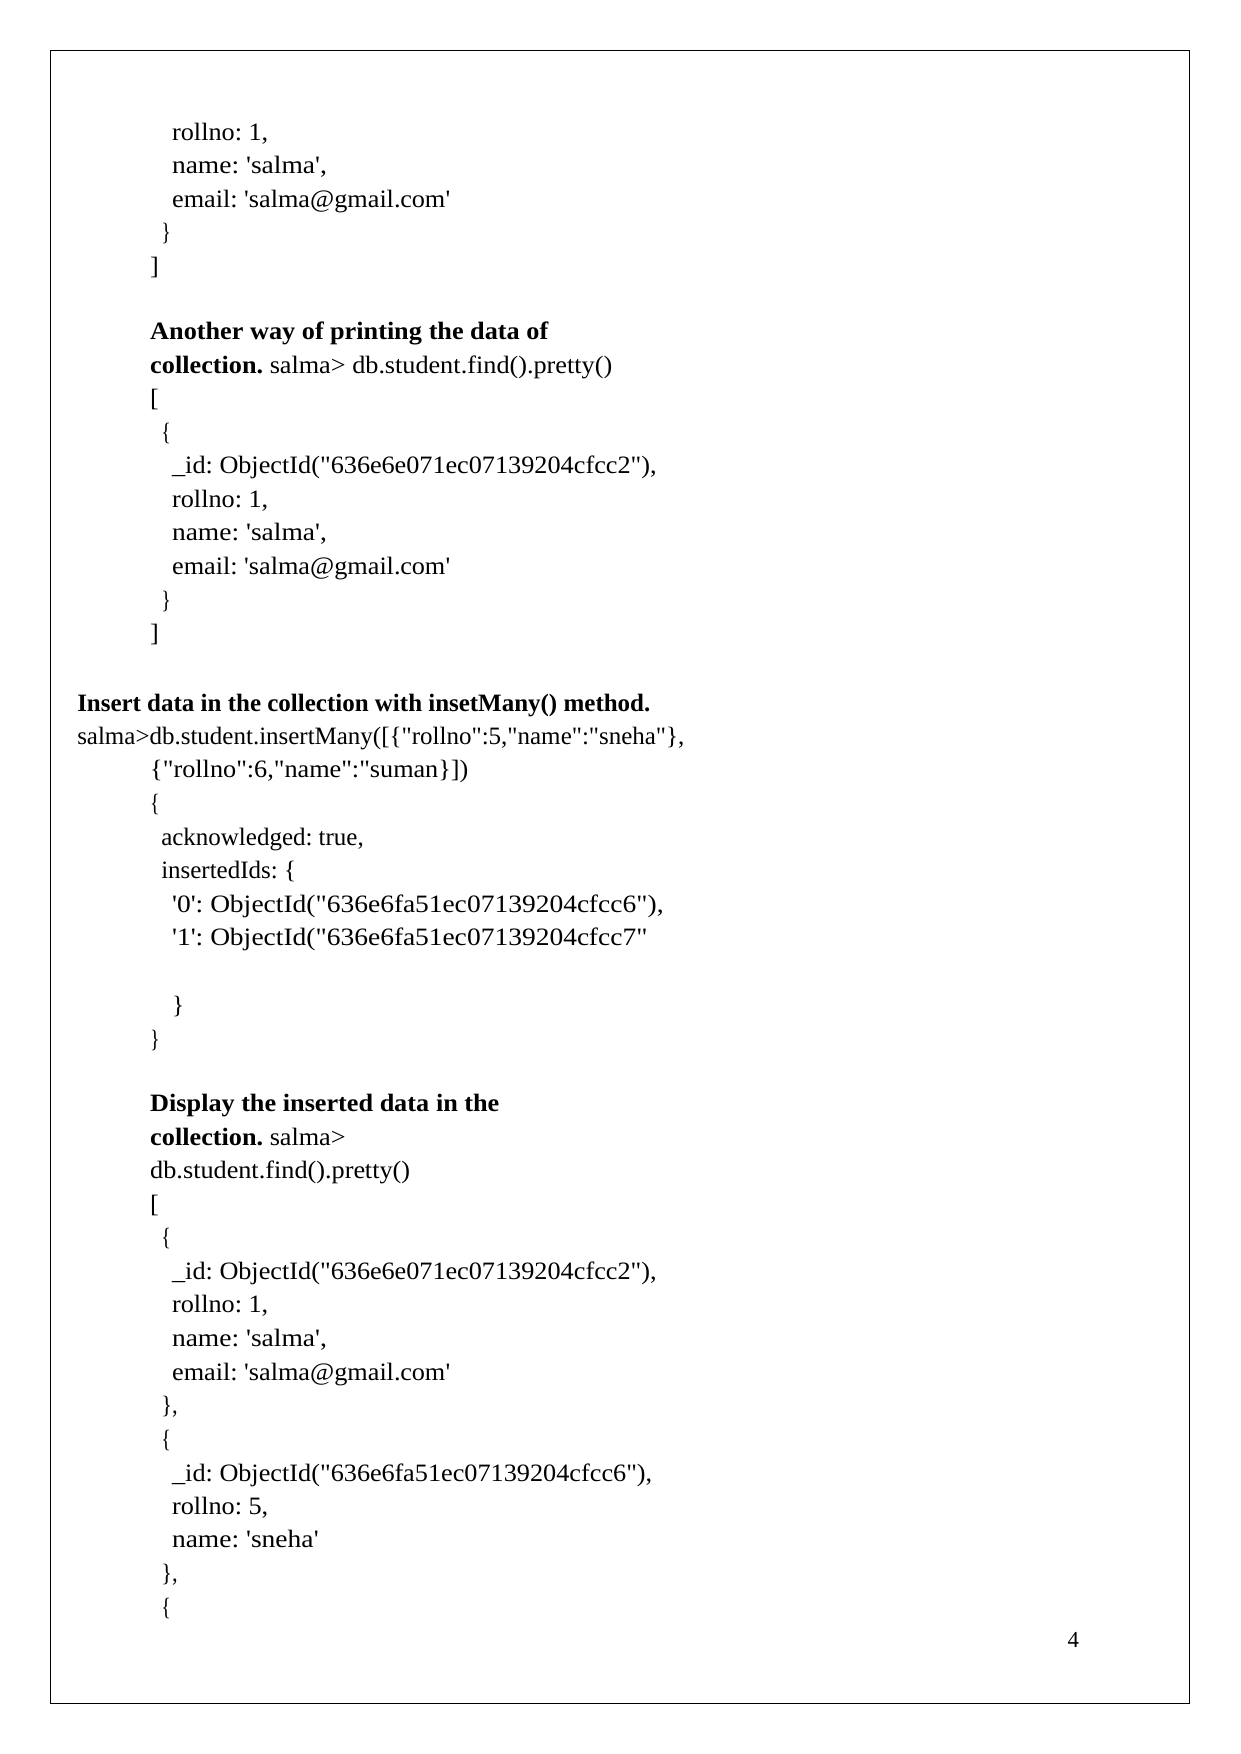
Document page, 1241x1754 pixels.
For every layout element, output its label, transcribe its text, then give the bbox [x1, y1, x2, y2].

text ] [150, 618, 1151, 647]
text { [161, 1592, 1151, 1621]
text } [161, 585, 1151, 614]
text name: 'salma', [172, 150, 1151, 179]
text }, [161, 1390, 1151, 1419]
text { [161, 1424, 1151, 1453]
text _id: ObjectId("636e6e071ec07139204cfcc2"), rollno: 1, [172, 451, 718, 513]
text name: 'sneha' [172, 1524, 1151, 1553]
text Insert data in the collection with insetMany() method. salma>db.student.insertMany([{"rollno":5,"name":"sneha"}, [77, 688, 1151, 750]
text _id: ObjectId("636e6fa51ec07139204cfcc6"), rollno: 5, [172, 1458, 654, 1520]
text '0': ObjectId("636e6fa51ec07139204cfcc6"), [172, 889, 1151, 917]
text [ [150, 1189, 1151, 1217]
text [ [150, 383, 1151, 412]
text name: 'salma', [172, 517, 1151, 546]
text Display the inserted data in the collection. salma> db.student.find().pretty() [150, 1088, 598, 1184]
text { [161, 417, 1151, 446]
text '1': ObjectId("636e6fa51ec07139204cfcc7" [172, 922, 1151, 951]
text email: 'salma@gmail.com' [172, 1357, 1151, 1385]
text ] [150, 251, 1151, 280]
text }, [161, 1558, 1151, 1587]
text Another way of printing the data of collection. salma> db.student.find().pretty() [150, 316, 640, 378]
text {"rollno":6,"name":"suman}]) [150, 754, 1151, 783]
text acknowledged: true, insertedIds: { [161, 822, 428, 884]
text } [172, 990, 1151, 1019]
text _id: ObjectId("636e6e071ec07139204cfcc2"), rollno: 1, [172, 1256, 718, 1318]
text } [150, 1024, 1151, 1052]
text name: 'salma', [172, 1323, 1151, 1352]
text { [150, 788, 1151, 817]
text email: 'salma@gmail.com' [172, 551, 1151, 580]
text { [161, 1222, 1151, 1251]
text email: 'salma@gmail.com' [172, 184, 1151, 213]
text } [161, 217, 1151, 246]
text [172, 117, 718, 145]
